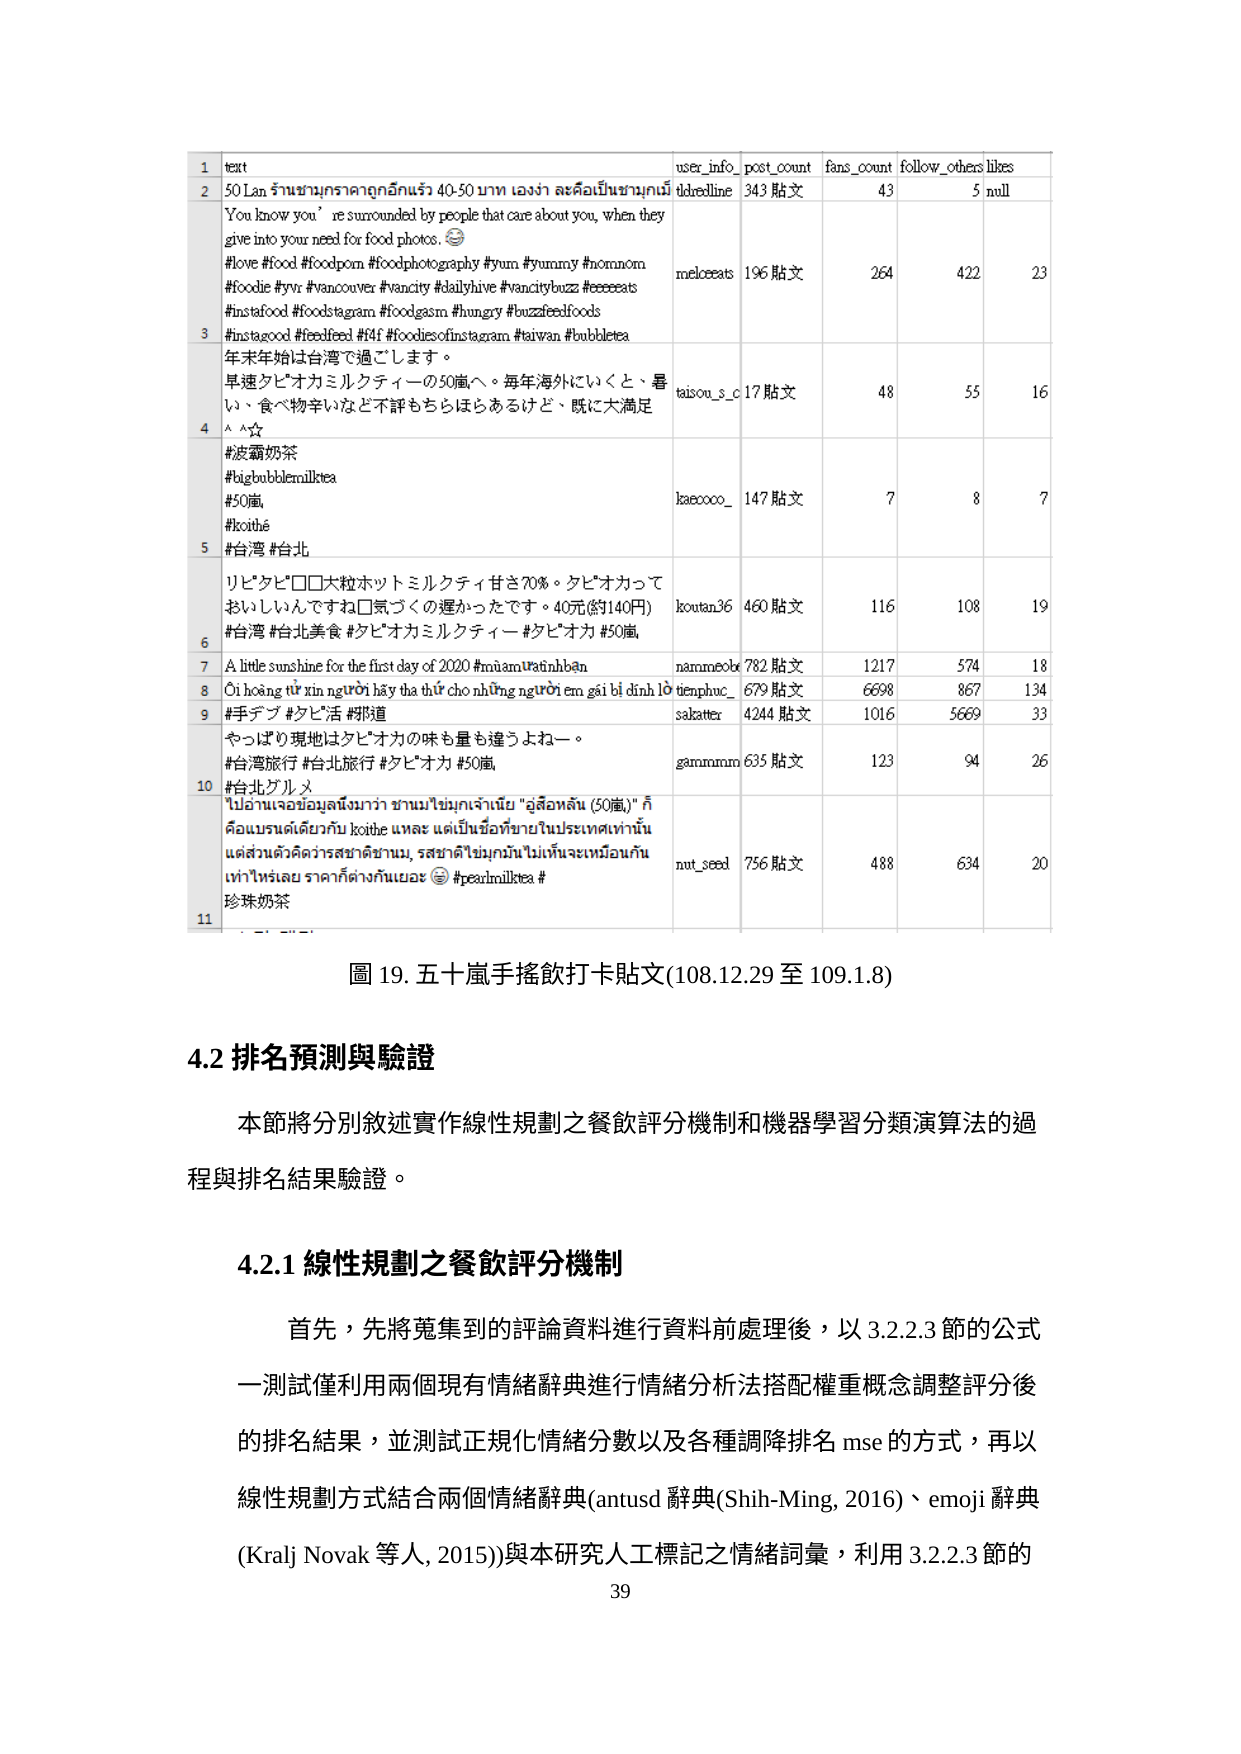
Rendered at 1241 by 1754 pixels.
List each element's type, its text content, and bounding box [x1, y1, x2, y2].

text 4.2.1 線性規劃之餐飲評分機制 [187, 1224, 1053, 1299]
text 4.2 排名預測與驗證 [187, 1019, 1053, 1094]
text 本節將分別敘述實作線性規劃之餐飲評分機制和機器學習分類演算法的過程與排名結果驗證。 [187, 1103, 1053, 1197]
picture [187, 151, 1053, 933]
text 圖19. 五十嵐手搖飲打卡貼文(108.12.29至109.1.8) [187, 954, 1053, 991]
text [237, 1309, 1053, 1571]
